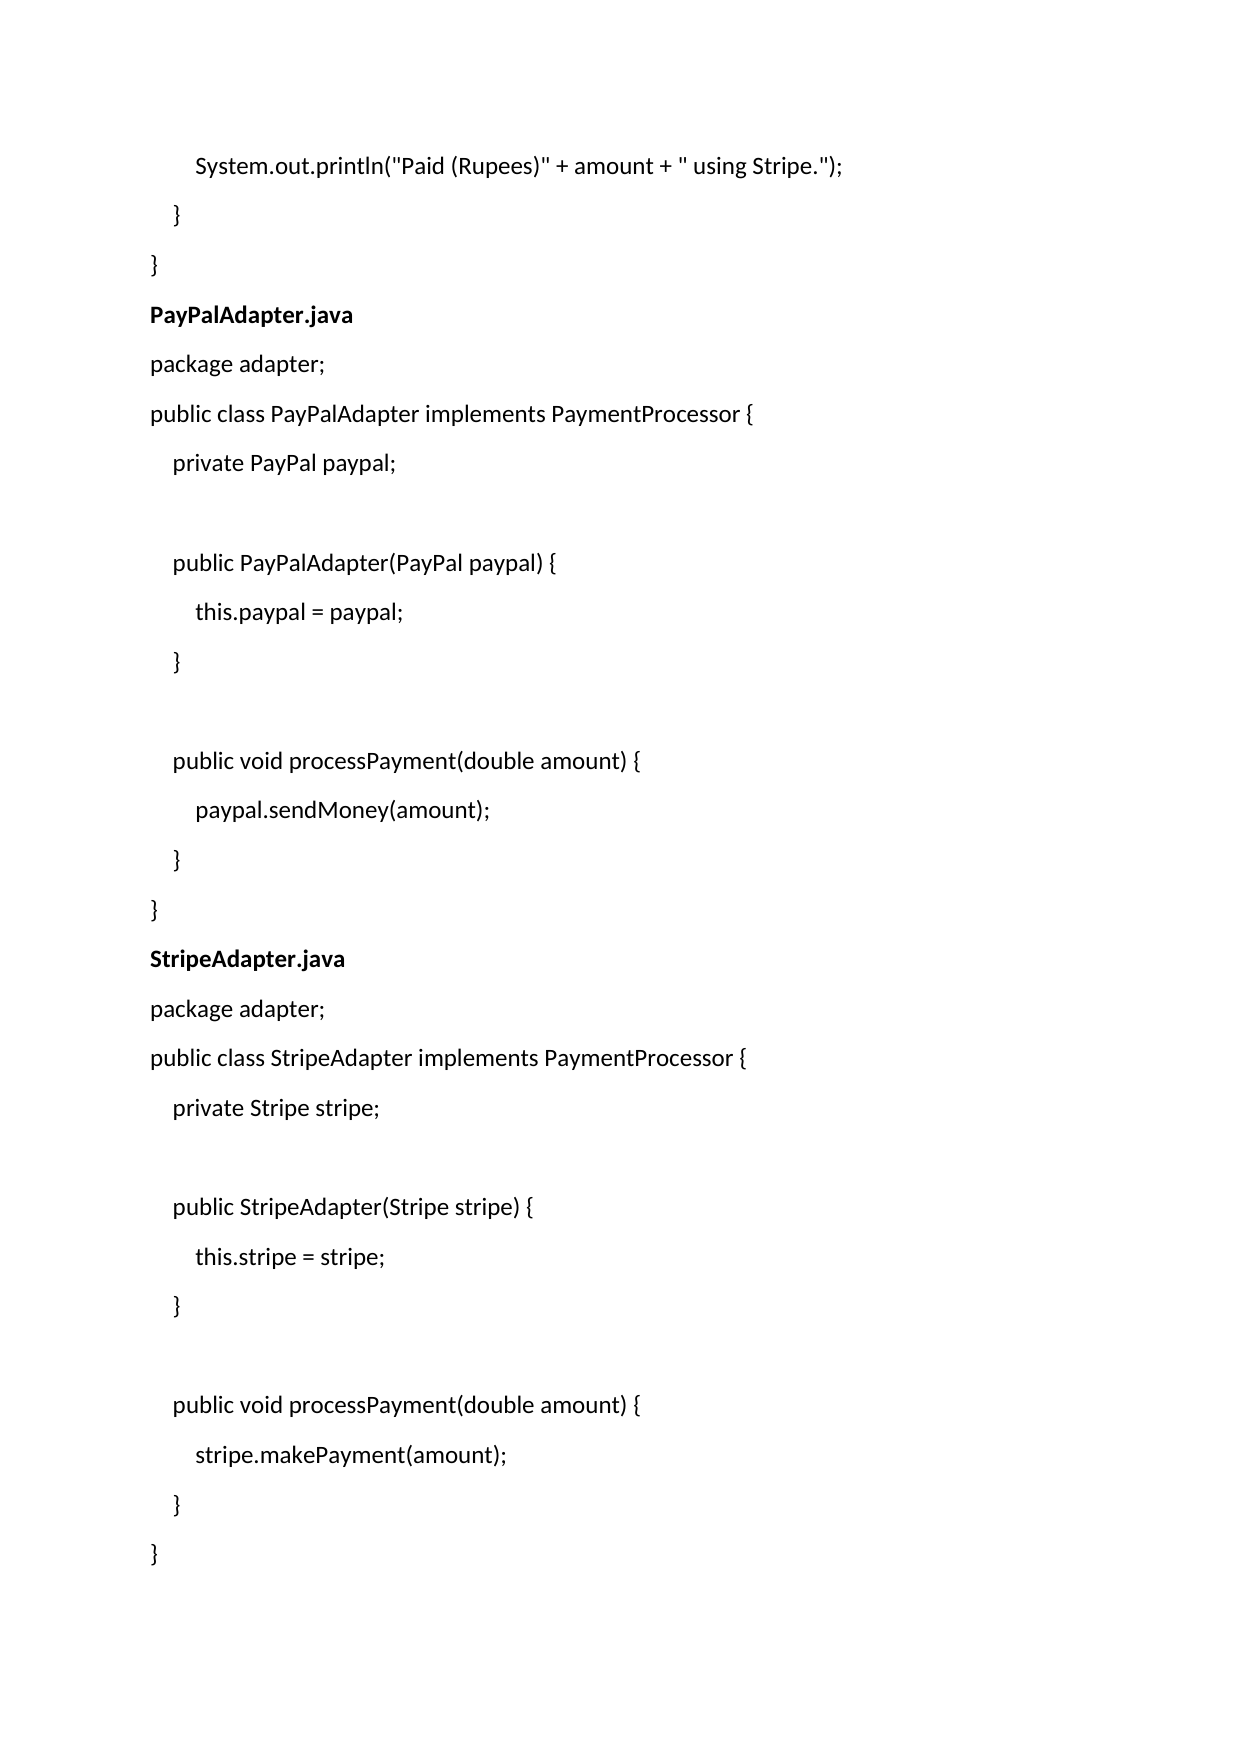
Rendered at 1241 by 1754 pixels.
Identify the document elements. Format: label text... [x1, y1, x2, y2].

text } [150, 844, 1090, 875]
text } [150, 646, 1090, 676]
text } [150, 894, 1090, 924]
text public StripeAdapter(Stripe stripe) { [150, 1191, 1090, 1222]
text package adapter; [150, 993, 1090, 1023]
text StripeAdapter.java [150, 943, 1090, 974]
text public PayPalAdapter(PayPal paypal) { [150, 547, 1090, 577]
text package adapter; [150, 348, 1090, 379]
text stripe.makePayment(amount); [150, 1439, 1090, 1470]
text public class StripeAdapter implements PaymentProcessor { [150, 1042, 1090, 1073]
text public class PayPalAdapter implements PaymentProcessor { [150, 398, 1090, 428]
text } [150, 1290, 1090, 1321]
text public void processPayment(double amount) { [150, 745, 1090, 776]
text public void processPayment(double amount) { [150, 1389, 1090, 1420]
text } [150, 249, 1090, 280]
text } [150, 1489, 1090, 1519]
text private Stripe stripe; [150, 1092, 1090, 1123]
text paypal.sendMoney(amount); [150, 794, 1090, 825]
text PayPalAdapter.java [150, 299, 1090, 329]
text this.paypal = paypal; [150, 596, 1090, 627]
text } [150, 1538, 1090, 1569]
text } [150, 199, 1090, 230]
text System.out.println("Paid (Rupees)" + amount + " using Stripe."); [150, 150, 1090, 181]
text private PayPal paypal; [150, 447, 1090, 478]
text this.stripe = stripe; [150, 1241, 1090, 1271]
